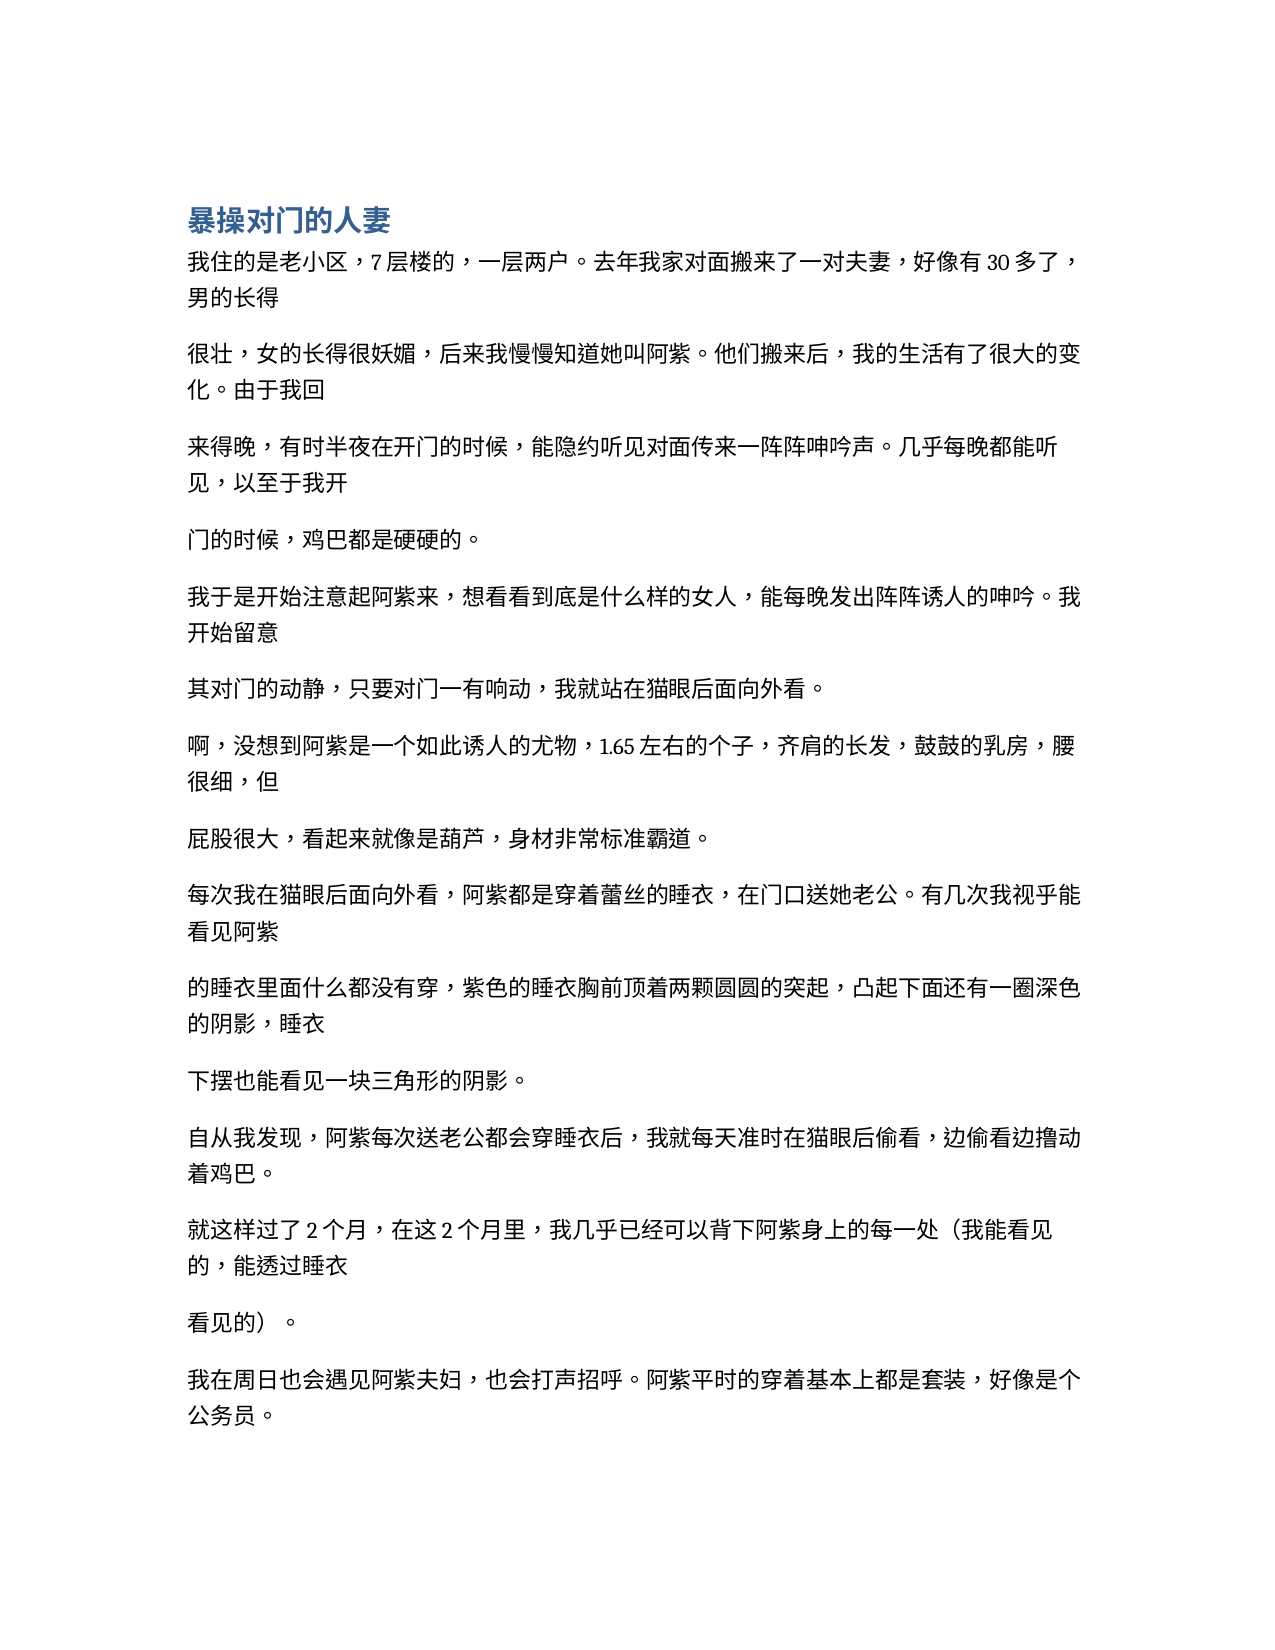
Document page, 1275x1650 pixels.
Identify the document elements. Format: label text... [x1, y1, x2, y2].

text 屁股很大，看起来就像是葫芦，身材非常标准霸道。 [187, 823, 1087, 854]
subtitle 暴操对门的人妻 [187, 200, 1087, 240]
text 门的时候，鸡巴都是硬硬的。 [187, 524, 1087, 555]
text 我于是开始注意起阿紫来，想看看到底是什么样的女人，能每晚发出阵阵诱人的呻吟。我开始留意 [187, 581, 1087, 648]
text 看见的）。 [187, 1307, 1087, 1338]
text 来得晚，有时半夜在开门的时候，能隐约听见对面传来一阵阵呻吟声。几乎每晚都能听见，以至于我开 [187, 431, 1087, 498]
text 下摆也能看见一块三角形的阴影。 [187, 1065, 1087, 1096]
text 自从我发现，阿紫每次送老公都会穿睡衣后，我就每天准时在猫眼后偷看，边偷看边撸动着鸡巴。 [187, 1122, 1087, 1189]
text 每次我在猫眼后面向外看，阿紫都是穿着蕾丝的睡衣，在门口送她老公。有几次我视乎能看见阿紫 [187, 879, 1087, 947]
text 的睡衣里面什么都没有穿，紫色的睡衣胸前顶着两颗圆圆的突起，凸起下面还有一圈深色的阴影，睡衣 [187, 972, 1087, 1039]
text 很壮，女的长得很妖媚，后来我慢慢知道她叫阿紫。他们搬来后，我的生活有了很大的变化。由于我回 [187, 338, 1087, 406]
text 其对门的动静，只要对门一有响动，我就站在猫眼后面向外看。 [187, 673, 1087, 704]
text 我在周日也会遇见阿紫夫妇，也会打声招呼。阿紫平时的穿着基本上都是套装，好像是个公务员。 [187, 1364, 1087, 1431]
text 啊，没想到阿紫是一个如此诱人的尤物，1.65左右的个子，齐肩的长发，鼓鼓的乳房，腰很细，但 [187, 730, 1087, 797]
text 就这样过了2 个月，在这2 个月里，我几乎已经可以背下阿紫身上的每一处（我能看见的，能透过睡衣 [187, 1214, 1087, 1282]
text 我住的是老小区，7 层楼的，一层两户。去年我家对面搬来了一对夫妻，好像有30多了，男的长得 [187, 246, 1087, 313]
